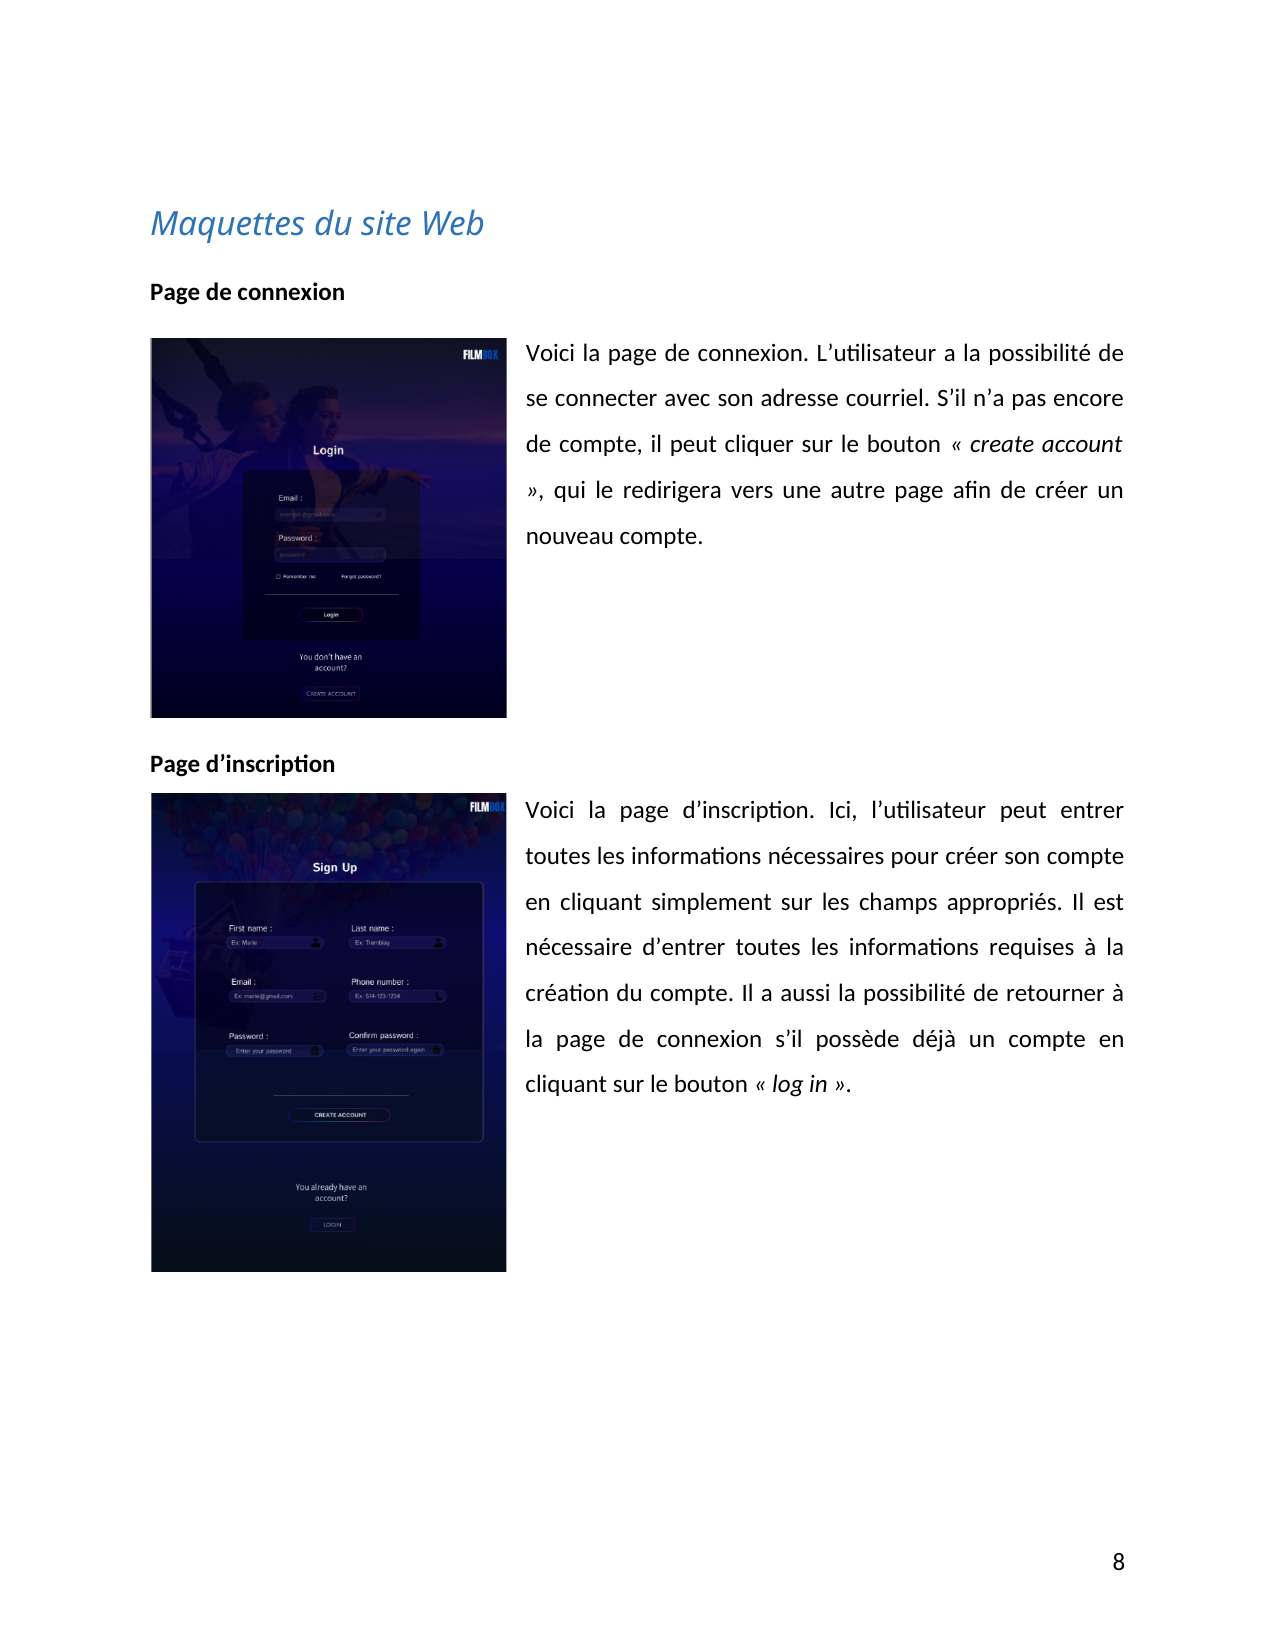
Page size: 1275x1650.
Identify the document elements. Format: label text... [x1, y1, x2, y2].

picture [150, 338, 507, 718]
picture [150, 793, 506, 1269]
text Page de connexion [150, 276, 1125, 306]
text Voici la page d’inscription. Ici, l’utilisateur peut entrer toutes les informations nécessaires pour créer son compte en cliquant simplement sur les champs appropriés. Il est nécessaire d’entrer toutes les informations requises à la création du compte. Il a aussi la possibilité de retourner à la page de connexion s’il possède déjà un compte en cliquant sur le bouton « log in ». [506, 794, 1125, 1099]
subtitle Maquettes du site Web [150, 200, 1125, 245]
text Page d’inscription [150, 748, 1125, 779]
text Voici la page de connexion. L’utilisateur a la possibilité de se connecter avec son adresse courriel. S’il n’a pas encore de compte, il peut cliquer sur le bouton « create account », qui le redirigera vers une autre page afin de créer un nouveau compte. [150, 337, 1125, 550]
